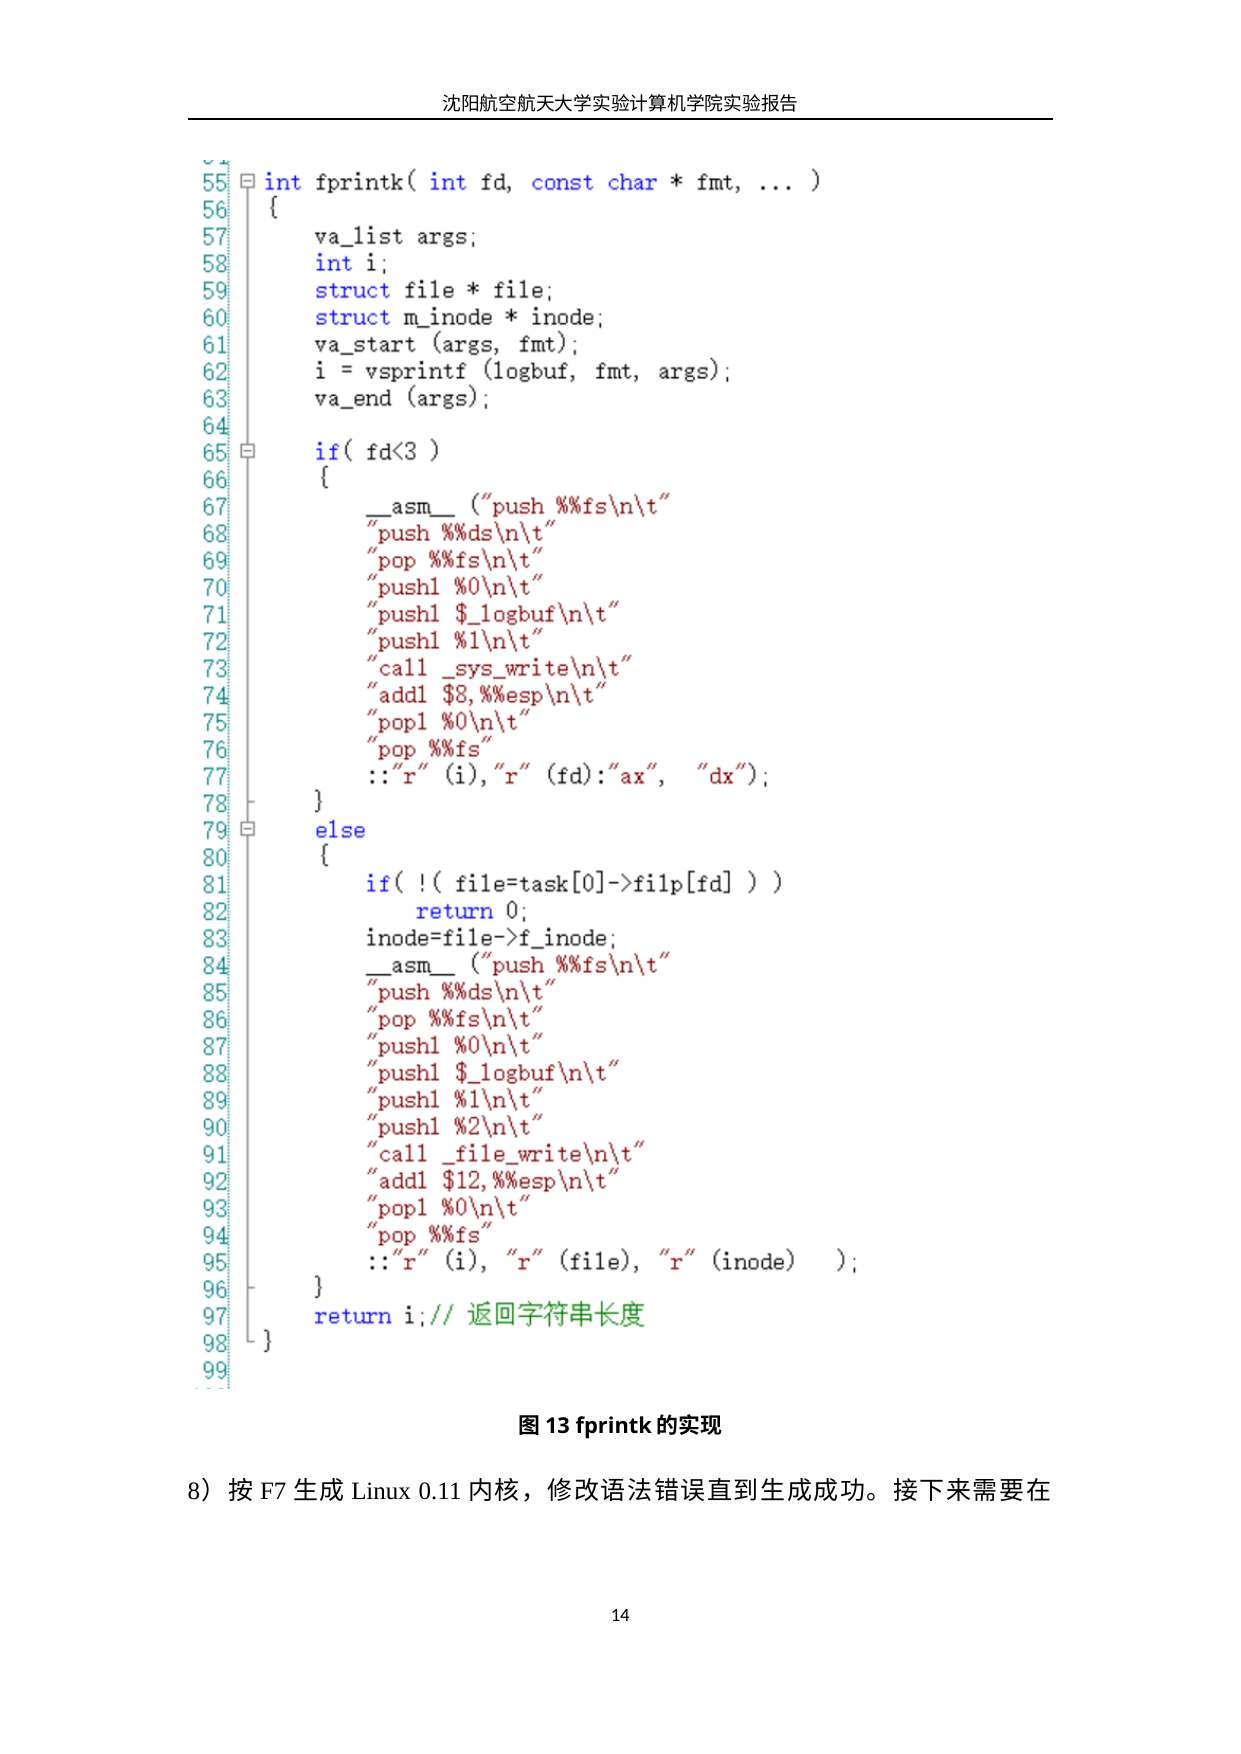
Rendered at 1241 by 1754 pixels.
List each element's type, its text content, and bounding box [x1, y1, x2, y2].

picture [187, 160, 1052, 1389]
list 图13 fprintk的实现 [187, 1408, 1053, 1440]
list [187, 1456, 1053, 1521]
